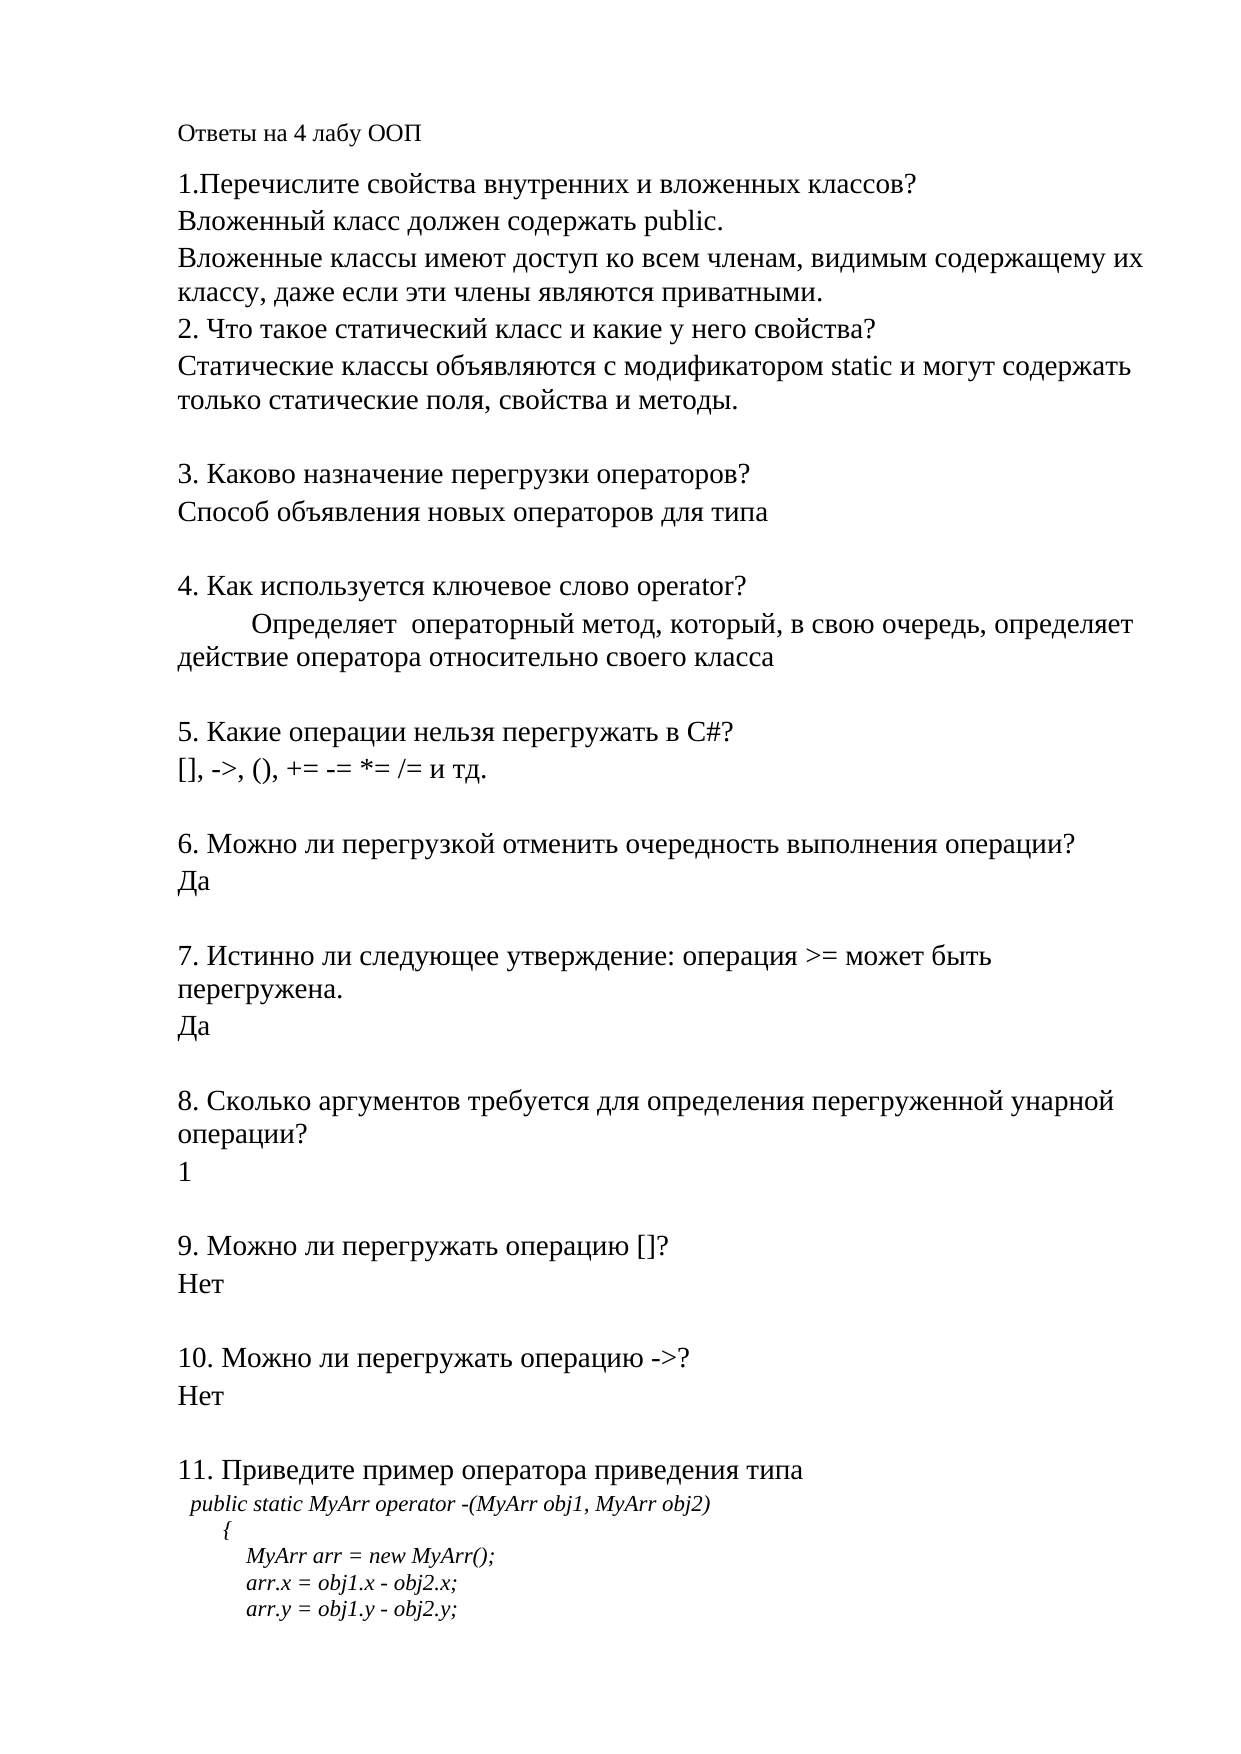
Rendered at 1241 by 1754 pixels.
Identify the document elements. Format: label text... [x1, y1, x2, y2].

text { [177, 1516, 1152, 1542]
text 11. Приведите пример оператора приведения типа [177, 1452, 1152, 1486]
text 4. Как используется ключевое слово operator? [177, 568, 1152, 602]
text 2. Что такое статический класс и какие у него свойства? [177, 311, 1152, 345]
text 3. Каково назначение перегрузки операторов? [177, 457, 1152, 490]
text Вложенный класс должен содержать public. [177, 203, 1152, 237]
text Да [177, 863, 1152, 897]
text 9. Можно ли перегружать операцию []? [177, 1228, 1152, 1262]
text arr.y = obj1.y - obj2.y; [177, 1595, 1152, 1621]
text 1 [177, 1154, 1152, 1187]
text Статические классы объявляются с модификатором static и могут содержать только статические поля, свойства и методы. [177, 348, 1152, 416]
text Нет [177, 1266, 1152, 1299]
text MyArr arr = new MyArr(); [177, 1542, 1152, 1569]
text Нет [177, 1378, 1152, 1411]
text public static MyArr operator -(MyArr obj1, MyArr obj2) [177, 1489, 1152, 1516]
text Вложенные классы имеют доступ ко всем членам, видимым содержащему их классу, даже если эти члены являются приватными. [177, 240, 1152, 307]
text 6. Можно ли перегрузкой отменить очередность выполнения операции? [177, 826, 1152, 859]
text Да [177, 1008, 1152, 1042]
text [], ->, (), += -= *= /= и тд. [177, 751, 1152, 785]
text Определяет операторный метод, который, в свою очередь, определяет действие оператора относительно своего класса [177, 606, 1152, 673]
text 1.Перечислите свойства внутренних и вложенных классов? [177, 166, 1152, 199]
text 5. Какие операции нельзя перегружать в C#? [177, 714, 1152, 747]
text Способ объявления новых операторов для типа [177, 494, 1152, 527]
text Ответы на 4 лабу ООП [177, 118, 1152, 147]
text 7. Истинно ли следующее утверждение: операция >= может быть перегружена. [177, 938, 1152, 1005]
text 8. Сколько аргументов требуется для определения перегруженной унарной операции? [177, 1083, 1152, 1150]
text 10. Можно ли перегружать операцию ->? [177, 1340, 1152, 1374]
text arr.x = obj1.x - obj2.x; [177, 1569, 1152, 1595]
